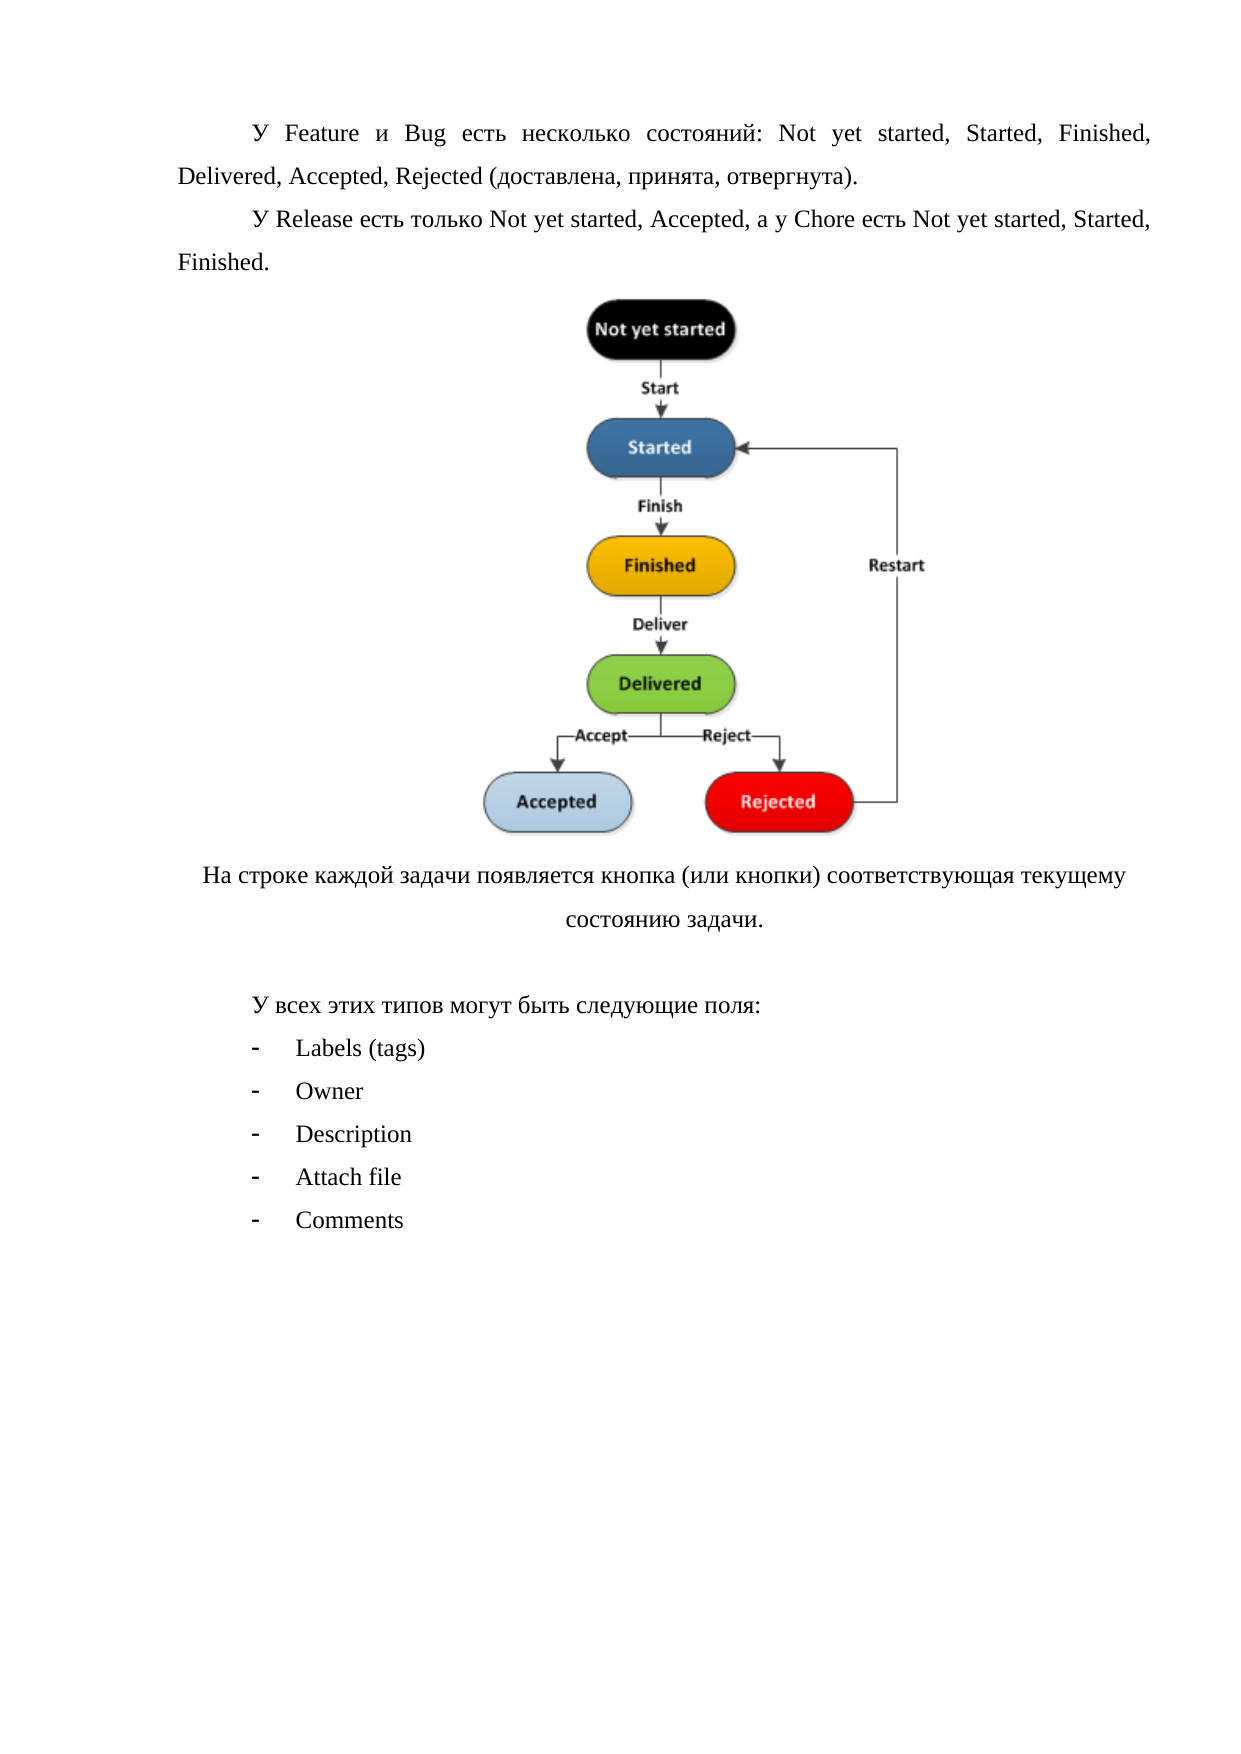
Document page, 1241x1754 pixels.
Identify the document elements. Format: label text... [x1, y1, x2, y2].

list Comments [251, 1206, 1152, 1234]
list Owner [251, 1076, 1152, 1105]
picture [471, 290, 931, 847]
text У Release есть только Not yet started, Accepted, а у Chore есть Not yet started, Started, Finished. [177, 204, 1152, 276]
list Description [251, 1119, 1152, 1148]
text У всех этих типов могут быть следующие поля: [177, 990, 1152, 1019]
list Labels (tags) [251, 1033, 1152, 1062]
list Attach file [251, 1162, 1152, 1191]
text У Feature и Bug есть несколько состояний: Not yet started, Started, Finished, Delivered, Accepted, Rejected (доставлена, принята, отвергнута). [177, 118, 1152, 190]
